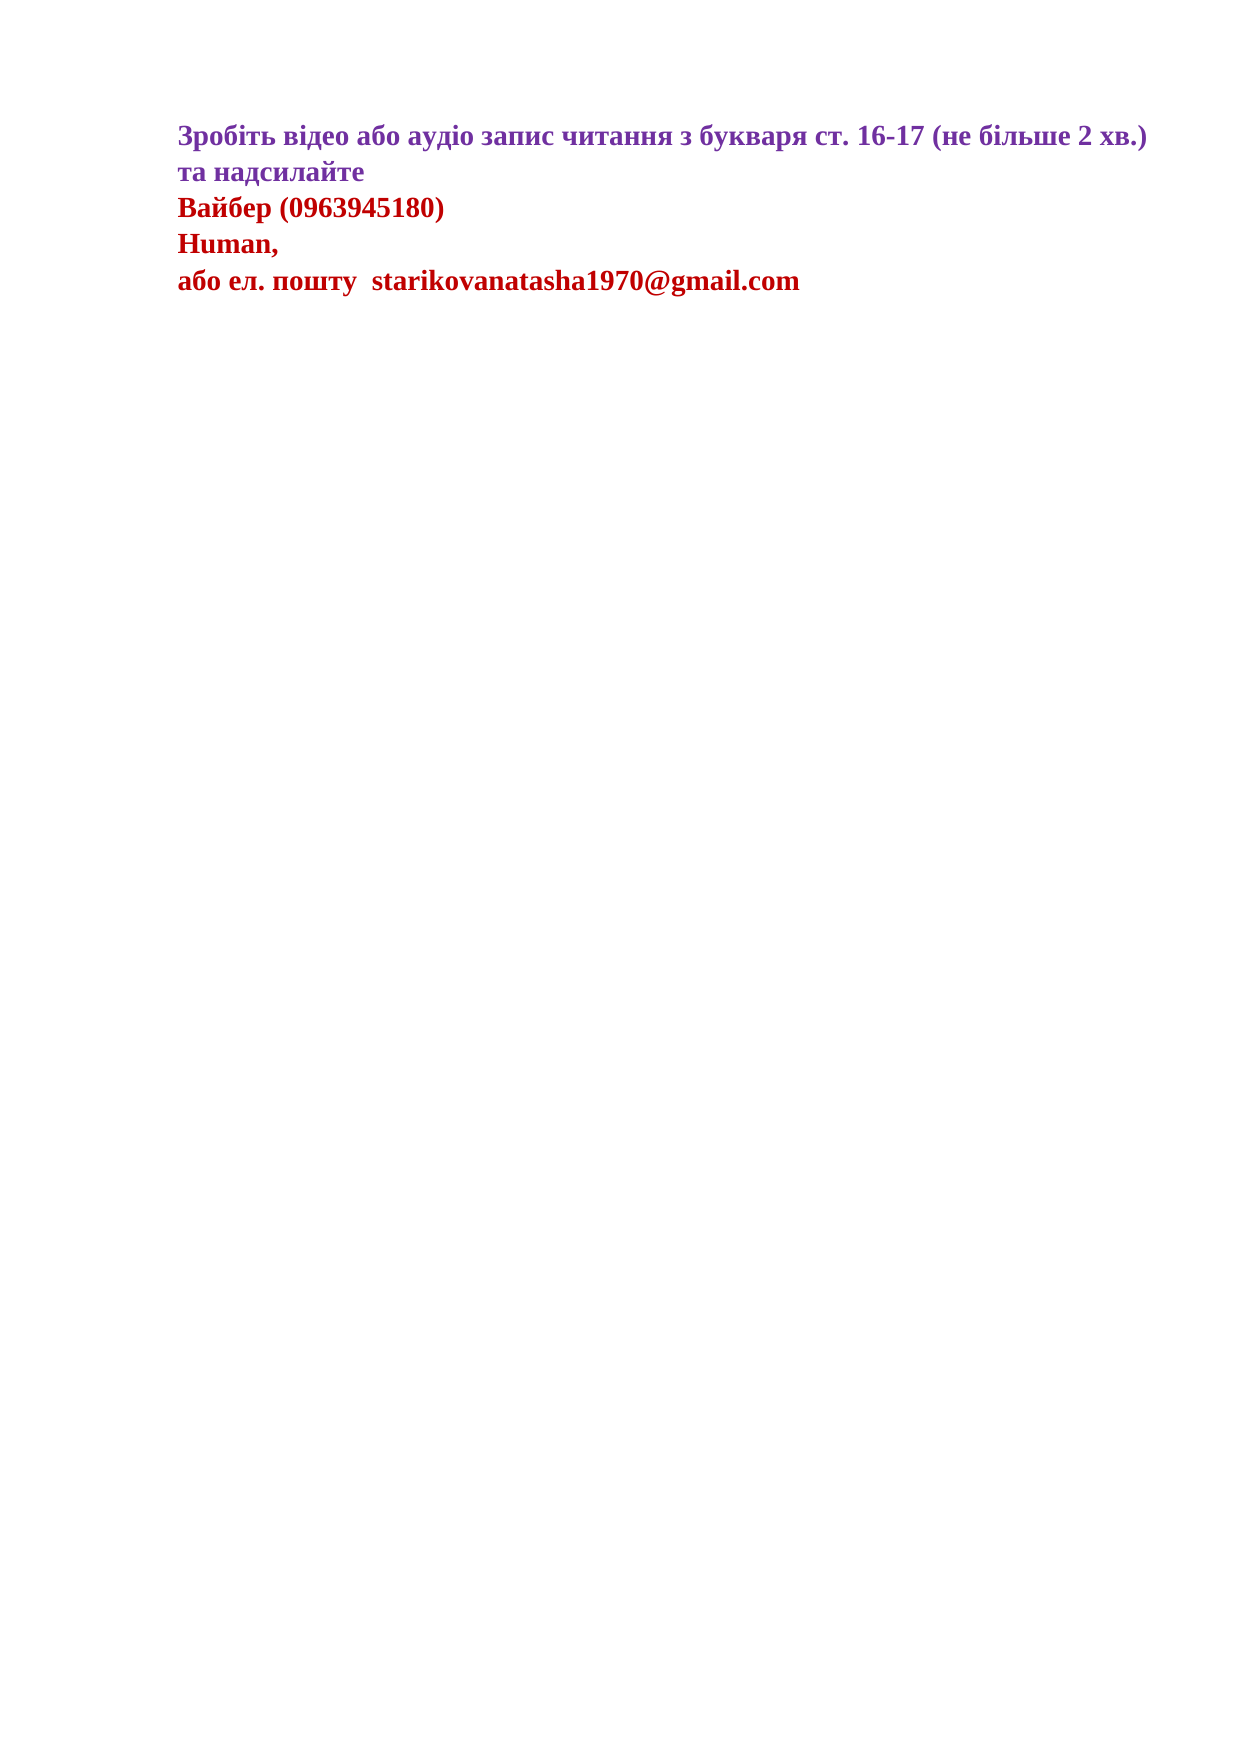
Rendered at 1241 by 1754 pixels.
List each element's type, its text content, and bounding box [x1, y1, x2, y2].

list або ел. пошту starikovanatasha1970@gmail.com [177, 263, 1152, 296]
list Human, [177, 227, 1152, 260]
list Зробіть відео або аудіо запис читання з букваря ст. 16-17 (не більше 2 хв.) та надсилайте [177, 118, 1152, 188]
list Вайбер (0963945180) [177, 190, 1152, 224]
